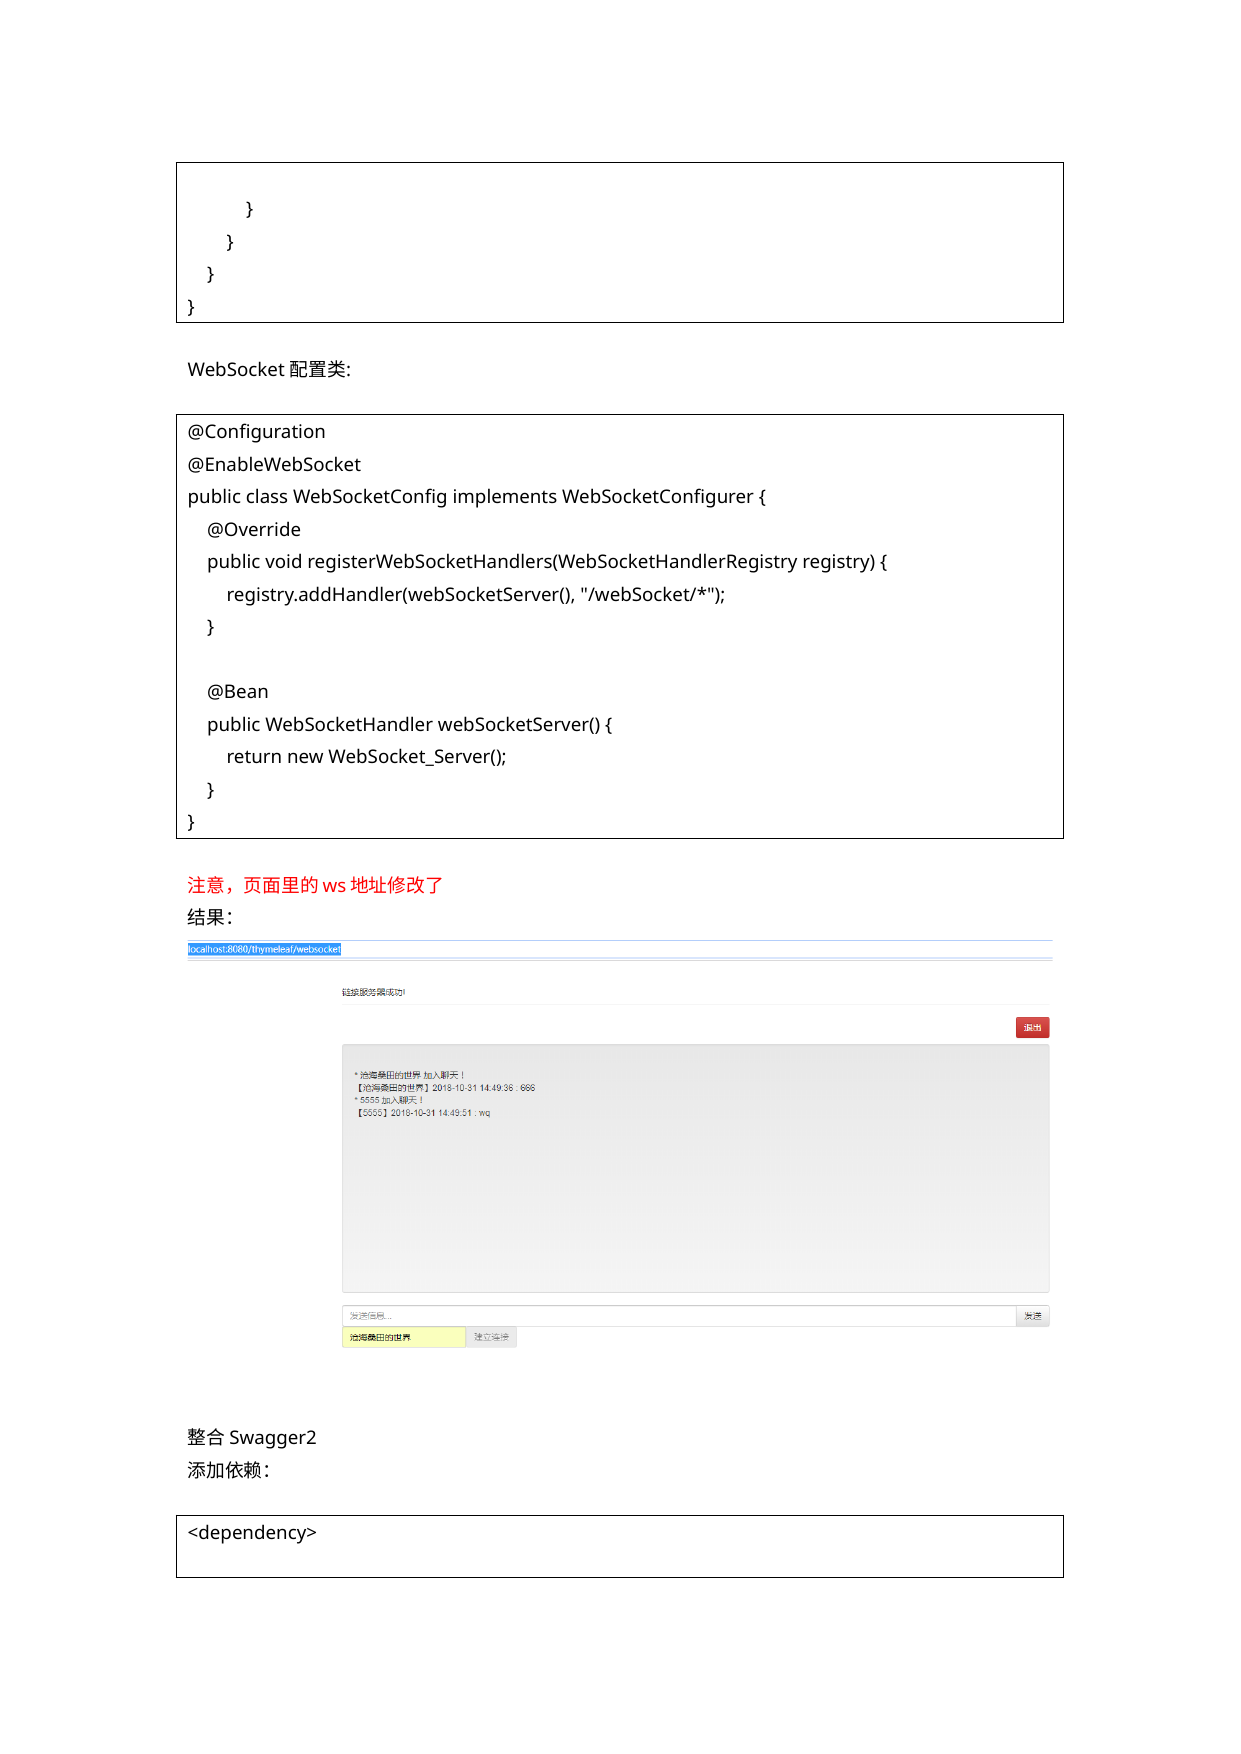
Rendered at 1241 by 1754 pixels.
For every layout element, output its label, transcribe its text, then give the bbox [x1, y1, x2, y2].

text 添加依赖： [187, 1453, 1053, 1485]
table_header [177, 1516, 1063, 1577]
text 注意，页面里的ws地址修改了 [187, 868, 1053, 900]
table_header @Configuration @EnableWebSocket public class WebSocketConfig implements WebSocketConfigurer { @Override public void registerWebSocketHandlers(WebSocketHandlerRegistry registry) { registry.addHandler(webSocketServer(), "/webSocket/*"); } @Bean public WebSocketHandler webSocketServer() { return new WebSocket_Server(); } } [177, 415, 1063, 838]
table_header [177, 163, 1063, 322]
picture [187, 939, 1053, 1349]
text 整合 Swagger2 [187, 1420, 1053, 1453]
text 结果： [187, 900, 1053, 933]
text WebSocket 配置类: [187, 352, 1053, 385]
